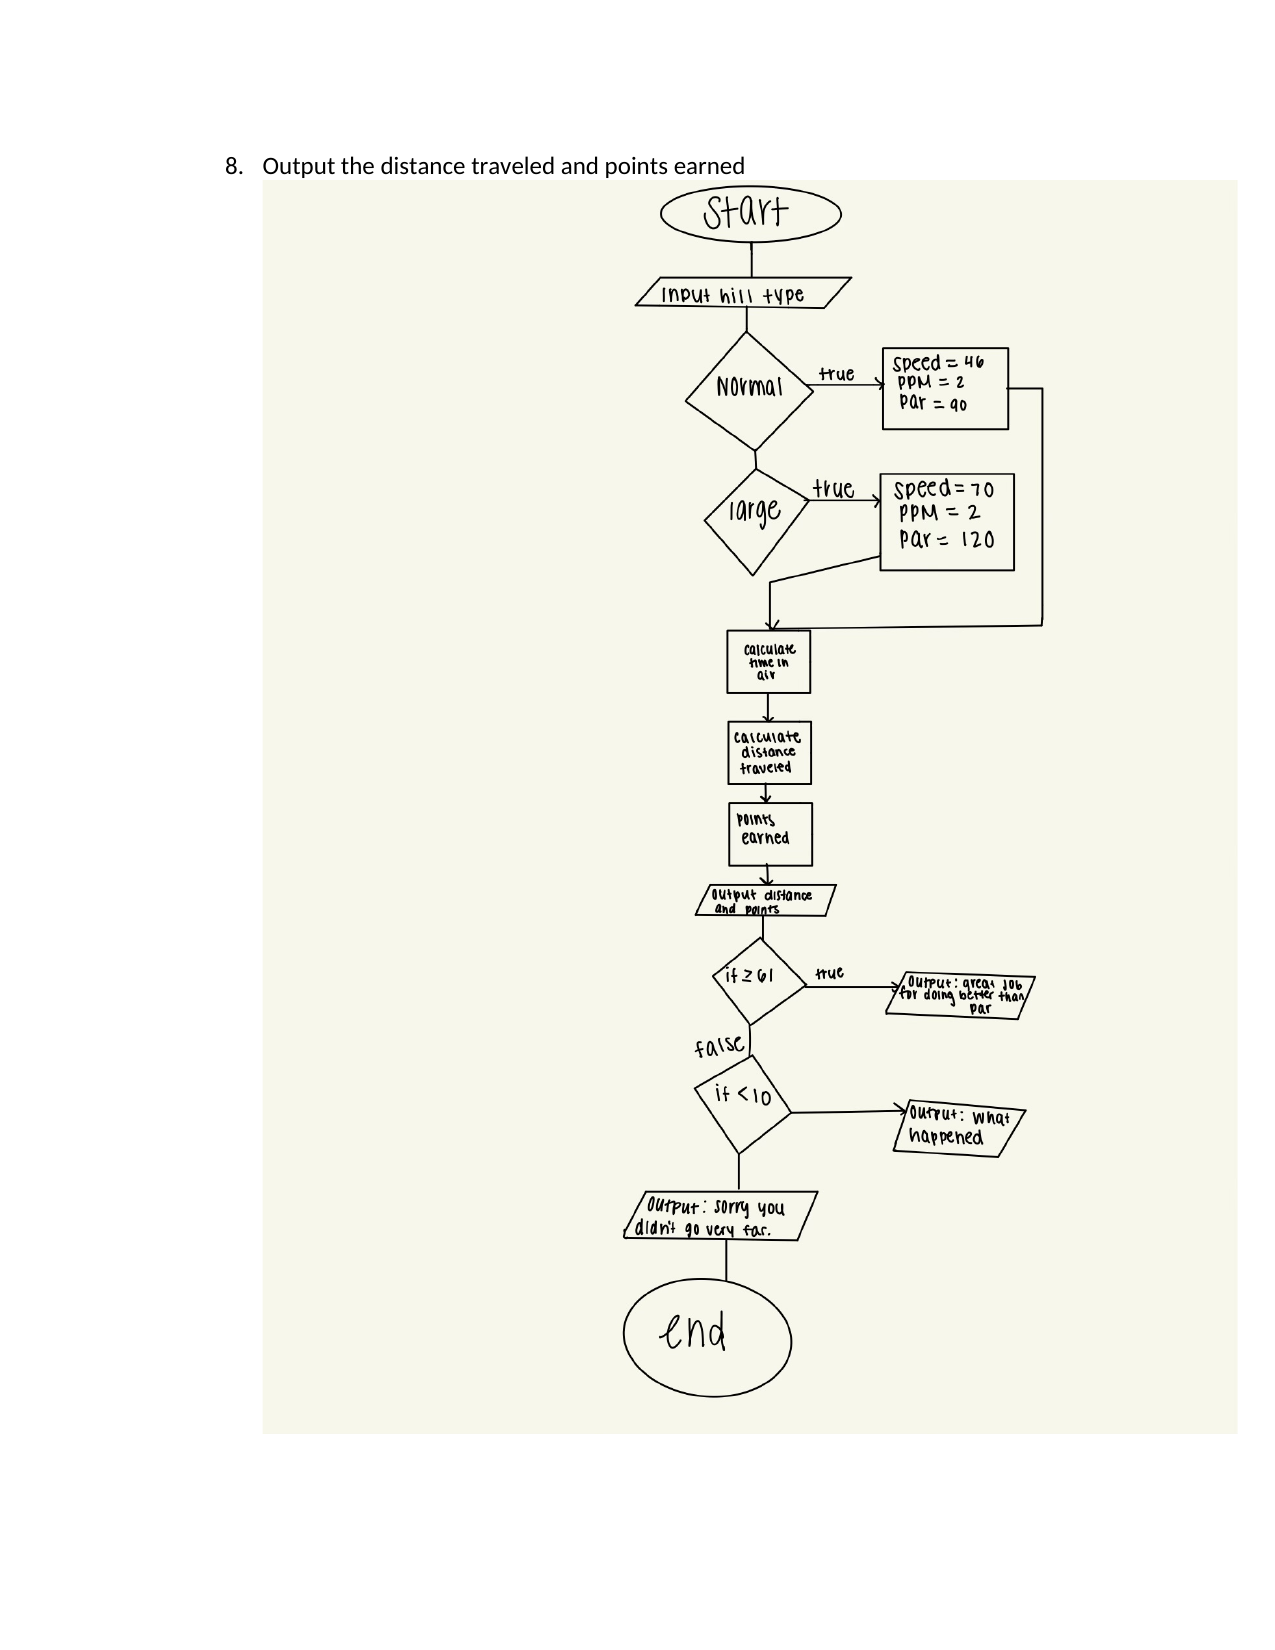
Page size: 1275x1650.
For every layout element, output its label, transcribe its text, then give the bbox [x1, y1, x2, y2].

picture [262, 180, 1238, 1434]
